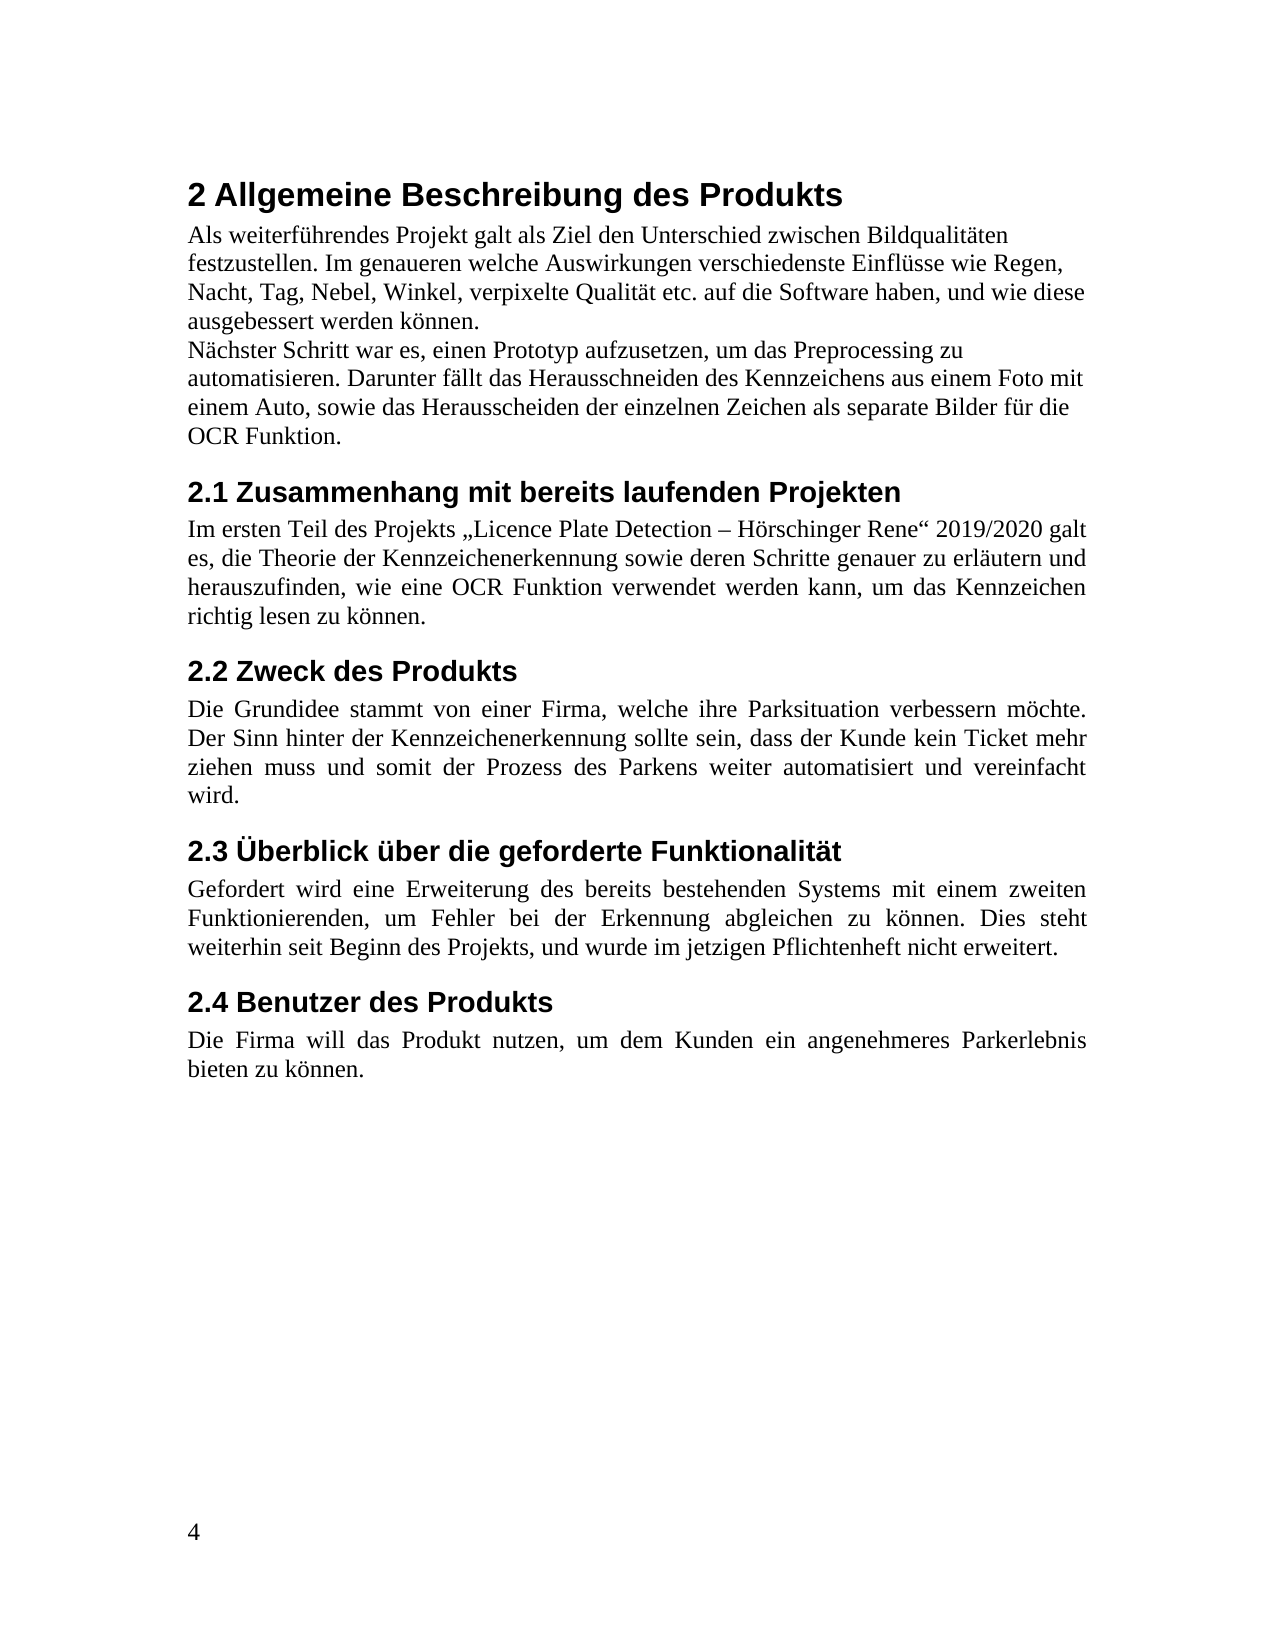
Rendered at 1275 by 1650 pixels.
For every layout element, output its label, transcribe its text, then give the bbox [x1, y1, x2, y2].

text Gefordert wird eine Erweiterung des bereits bestehenden Systems mit einem zweiten Funktionierenden, um Fehler bei der Erkennung abgleichen zu können. Dies steht weiterhin seit Beginn des Projekts, und wurde im jetzigen Pflichtenheft nicht erweitert. [187, 874, 1087, 960]
subtitle 2.1 Zusammenhang mit bereits laufenden Projekten [187, 475, 1087, 508]
subtitle 2.4 Benutzer des Produkts [187, 985, 1087, 1019]
subtitle 2 Allgemeine Beschreibung des Produkts [187, 175, 1087, 213]
subtitle 2.2 Zweck des Produkts [187, 654, 1087, 688]
subtitle 2.3 Überblick über die geforderte Funktionalität [187, 834, 1087, 868]
text Als weiterführendes Projekt galt als Ziel den Unterschied zwischen Bildqualitäten festzustellen. Im genaueren welche Auswirkungen verschiedenste Einflüsse wie Regen, Nacht, Tag, Nebel, Winkel, verpixelte Qualität etc. auf die Software haben, und wie diese ausgebessert werden können. [187, 220, 1087, 335]
text Nächster Schritt war es, einen Prototyp aufzusetzen, um das Preprocessing zu automatisieren. Darunter fällt das Herausschneiden des Kennzeichens aus einem Foto mit einem Auto, sowie das Herausscheiden der einzelnen Zeichen als separate Bilder für die OCR Funktion. [187, 335, 1087, 450]
text Im ersten Teil des Projekts „Licence Plate Detection – Hörschinger Rene“ 2019/2020 galt es, die Theorie der Kennzeichenerkennung sowie deren Schritte genauer zu erläutern und herauszufinden, wie eine OCR Funktion verwendet werden kann, um das Kennzeichen richtig lesen zu können. [187, 514, 1087, 629]
text Die Grundidee stammt von einer Firma, welche ihre Parksituation verbessern möchte. Der Sinn hinter der Kennzeichenerkennung sollte sein, dass der Kunde kein Ticket mehr ziehen muss und somit der Prozess des Parkens weiter automatisiert und vereinfacht wird. [187, 694, 1087, 809]
text Die Firma will das Produkt nutzen, um dem Kunden ein angenehmeres Parkerlebnis bieten zu können. [187, 1025, 1087, 1083]
